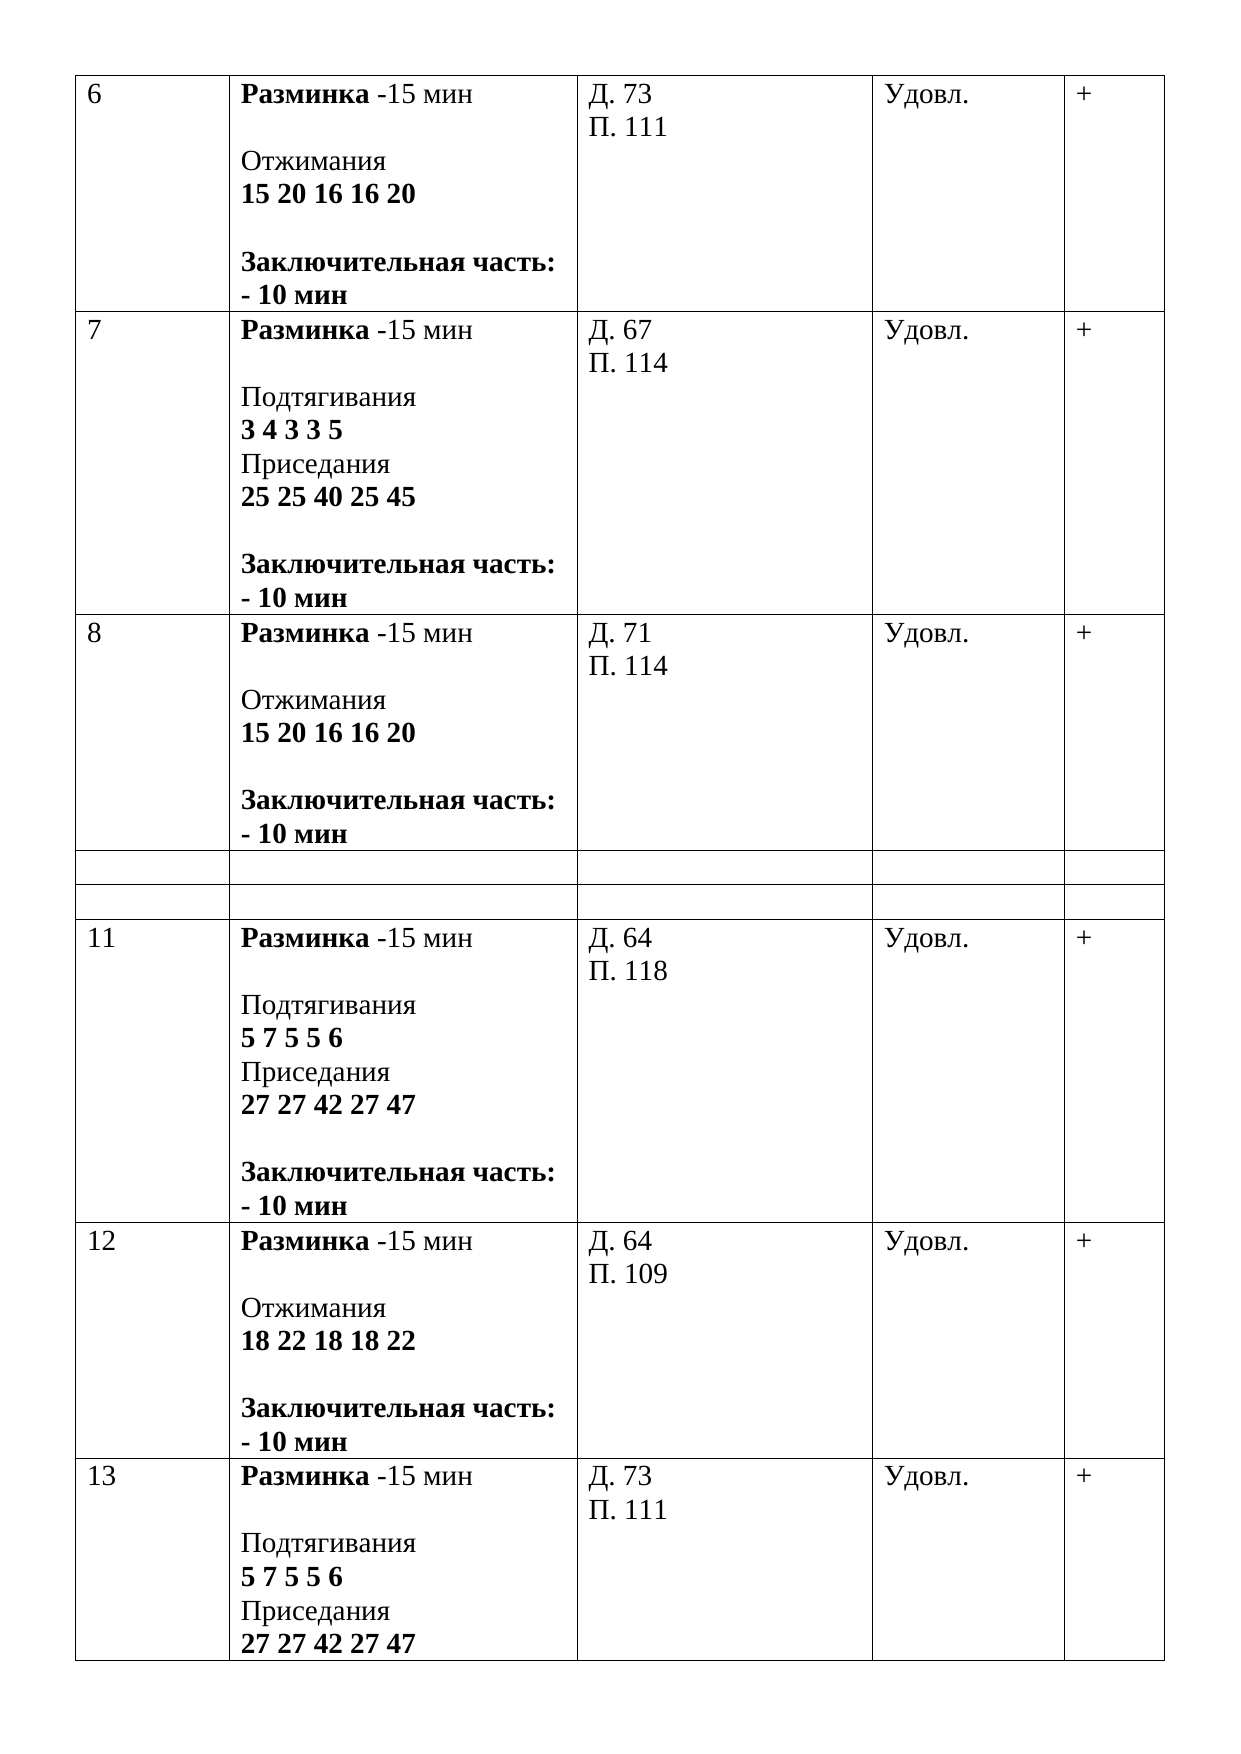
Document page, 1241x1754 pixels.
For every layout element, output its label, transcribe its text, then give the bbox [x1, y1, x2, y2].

table_cell 12 [76, 1223, 229, 1457]
table_cell Разминка -15 мин Подтягивания 5 7 5 5 6 Приседания 27 27 42 27 47 Заключительная часть: - 10 мин [230, 920, 577, 1222]
table_cell Д. 73 П. 111 [578, 76, 872, 311]
table_cell + [1065, 1223, 1164, 1457]
table_cell + [1065, 920, 1164, 1222]
table_cell 13 [76, 1459, 229, 1660]
table_cell 8 [76, 615, 229, 849]
table_cell [76, 885, 229, 919]
table_cell [76, 851, 229, 884]
table_cell Д. 64 П. 118 [578, 920, 872, 1222]
table_cell Д. 73 П. 111 [578, 1459, 872, 1660]
table_cell + [1065, 312, 1164, 614]
table_cell Удовл. [873, 615, 1064, 849]
table_cell [1065, 851, 1164, 884]
table_cell Д. 67 П. 114 [578, 312, 872, 614]
table_cell 11 [76, 920, 229, 1222]
table_cell [230, 885, 577, 919]
table_cell + [1065, 615, 1164, 849]
table_cell [873, 851, 1064, 884]
table_cell Удовл. [873, 1459, 1064, 1660]
table_cell Удовл. [873, 76, 1064, 311]
table_cell 7 [76, 312, 229, 614]
table_cell Разминка -15 мин Отжимания 15 20 16 16 20 Заключительная часть: - 10 мин [230, 615, 577, 849]
table_cell [230, 851, 577, 884]
table_cell Удовл. [873, 1223, 1064, 1457]
table_cell [578, 885, 872, 919]
table_cell Удовл. [873, 312, 1064, 614]
table_cell + [1065, 1459, 1164, 1660]
table_cell [873, 885, 1064, 919]
table_cell + [1065, 76, 1164, 311]
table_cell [230, 1459, 577, 1660]
table_cell Удовл. [873, 920, 1064, 1222]
table_cell 6 [76, 76, 229, 311]
table_cell [578, 851, 872, 884]
table_cell [1065, 885, 1164, 919]
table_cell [230, 312, 577, 614]
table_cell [230, 76, 577, 311]
table_cell Д. 64 П. 109 [578, 1223, 872, 1457]
table_cell Д. 71 П. 114 [578, 615, 872, 849]
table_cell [230, 1223, 577, 1457]
